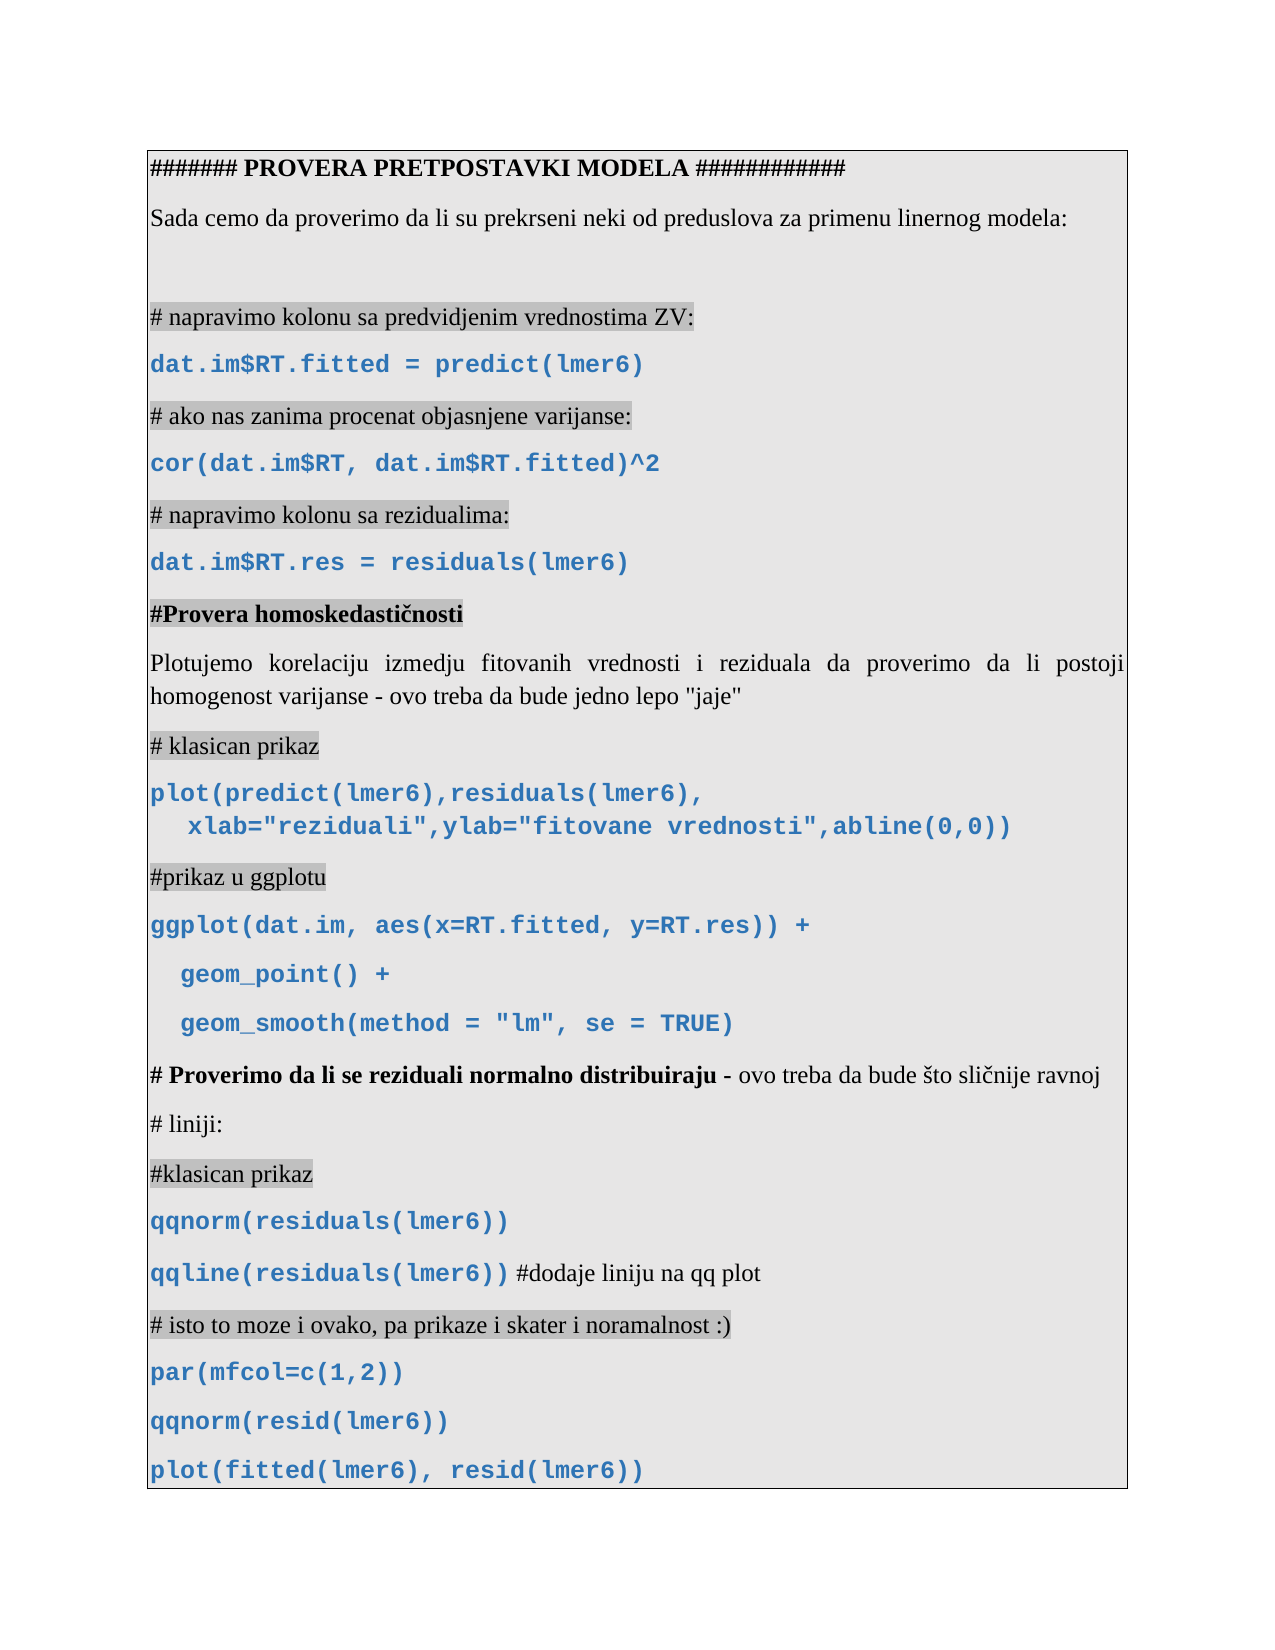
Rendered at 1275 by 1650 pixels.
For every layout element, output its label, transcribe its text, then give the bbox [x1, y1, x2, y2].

text # liniji: [148, 1106, 1127, 1138]
text qqnorm(resid(lmer6)) [148, 1406, 1127, 1437]
text #Provera homoskedastičnosti [148, 596, 1127, 627]
text ####### PROVERA PRETPOSTAVKI MODELA ############ [148, 151, 1127, 182]
text plot(fitted(lmer6), resid(lmer6)) [148, 1455, 1127, 1488]
text geom_smooth(method = "lm", se = TRUE) [148, 1007, 1127, 1039]
text #klasican prikaz [148, 1156, 1127, 1188]
text geom_point() + [148, 958, 1127, 990]
text par(mfcol=c(1,2)) [148, 1357, 1127, 1388]
text qqline(residuals(lmer6)) #dodaje liniju na qq plot [148, 1255, 1127, 1289]
text qqnorm(residuals(lmer6)) [148, 1206, 1127, 1237]
text plot(predict(lmer6),residuals(lmer6), xlab="reziduali",ylab="fitovane vrednosti",abline(0,0)) [148, 778, 1127, 842]
text cor(dat.im$RT, dat.im$RT.fitted)^2 [148, 448, 1127, 479]
text ggplot(dat.im, aes(x=RT.fitted, y=RT.res)) + [148, 909, 1127, 941]
text # ako nas zanima procenat objasnjene varijanse: [148, 398, 1127, 430]
text # klasican prikaz [148, 728, 1127, 760]
text # isto to moze i ovako, pa prikaze i skater i noramalnost :) [148, 1307, 1127, 1339]
text # napravimo kolonu sa rezidualima: [148, 497, 1127, 529]
text # napravimo kolonu sa predvidjenim vrednostima ZV: [148, 299, 1127, 331]
text dat.im$RT.fitted = predict(lmer6) [148, 349, 1127, 380]
text #prikaz u ggplotu [148, 859, 1127, 891]
text # Proverimo da li se reziduali normalno distribuiraju - ovo treba da bude što sličnije ravnoj [148, 1057, 1127, 1088]
text Plotujemo korelaciju izmedju fitovanih vrednosti i reziduala da proverimo da li postoji homogenost varijanse - ovo treba da bude jedno lepo "jaje" [148, 645, 1127, 710]
text dat.im$RT.res = residuals(lmer6) [148, 546, 1127, 578]
text Sada cemo da proverimo da li su prekrseni neki od preduslova za primenu linernog modela: [148, 200, 1127, 232]
